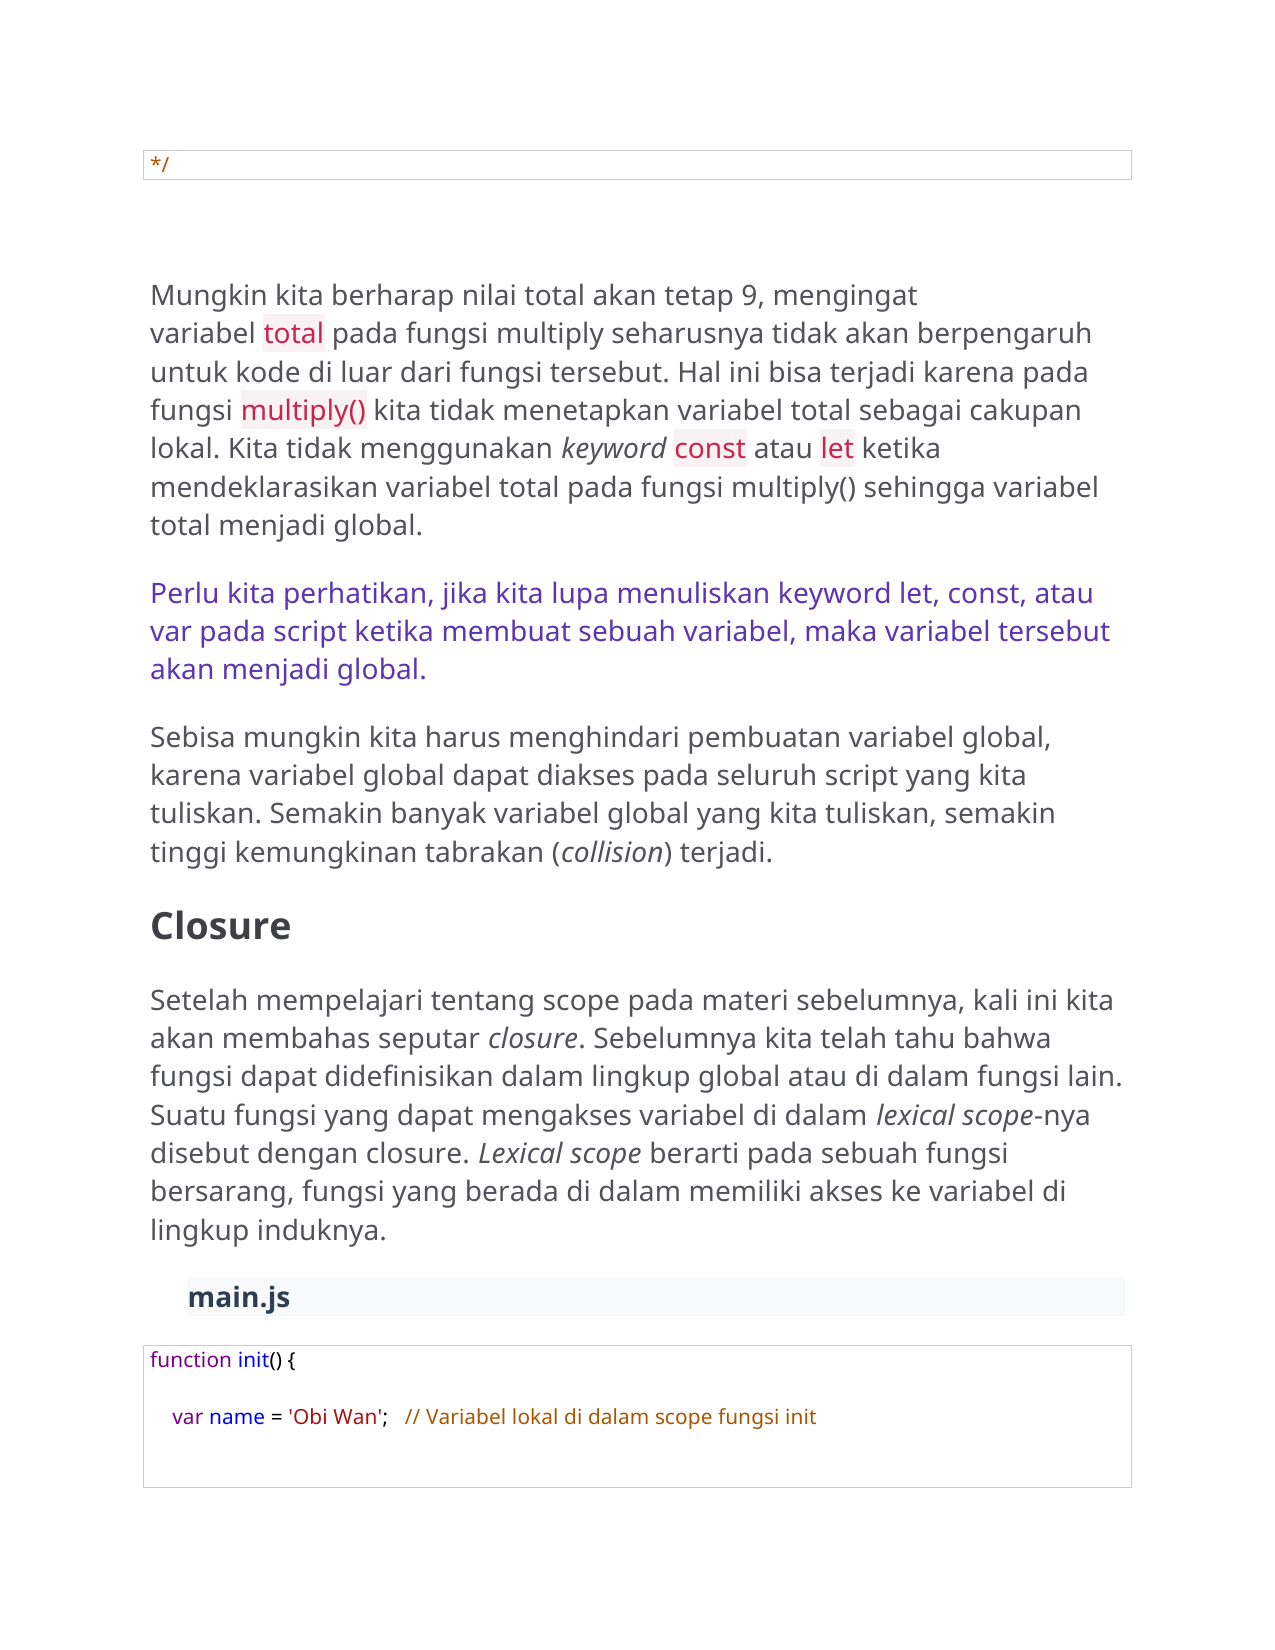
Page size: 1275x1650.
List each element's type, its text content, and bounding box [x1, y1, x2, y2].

text Closure [150, 899, 1125, 951]
text var name = 'Obi Wan'; // Variabel lokal di dalam scope fungsi init [144, 1402, 1131, 1431]
text Perlu kita perhatikan, jika kita lupa menuliskan keyword let, const, atau var pada script ketika membuat sebuah variabel, maka variabel tersebut akan menjadi global. [150, 573, 1125, 688]
text function init() { [144, 1346, 1131, 1374]
text Setelah mempelajari tentang scope pada materi sebelumnya, kali ini kita akan membahas seputar closure. Sebelumnya kita telah tahu bahwa fungsi dapat didefinisikan dalam lingkup global atau di dalam fungsi lain. Suatu fungsi yang dapat mengakses variabel di dalam lexical scope-nya disebut dengan closure. Lexical scope berarti pada sebuah fungsi bersarang, fungsi yang berada di dalam memiliki akses ke variabel di lingkup induknya. [150, 980, 1125, 1248]
text Mungkin kita berharap nilai total akan tetap 9, mengingat variabel total pada fungsi multiply seharusnya tidak akan berpengaruh untuk kode di luar dari fungsi tersebut. Hal ini bisa terjadi karena pada fungsi multiply() kita tidak menetapkan variabel total sebagai cakupan lokal. Kita tidak menggunakan keyword const atau let ketika mendeklarasikan variabel total pada fungsi multiply() sehingga variabel total menjadi global. [150, 275, 1125, 544]
text main.js [187, 1277, 1125, 1316]
text Sebisa mungkin kita harus menghindari pembuatan variabel global, karena variabel global dapat diakses pada seluruh script yang kita tuliskan. Semakin banyak variabel global yang kita tuliskan, semakin tinggi kemungkinan tabrakan (collision) terjadi. [150, 717, 1125, 870]
text */ [144, 151, 1131, 179]
